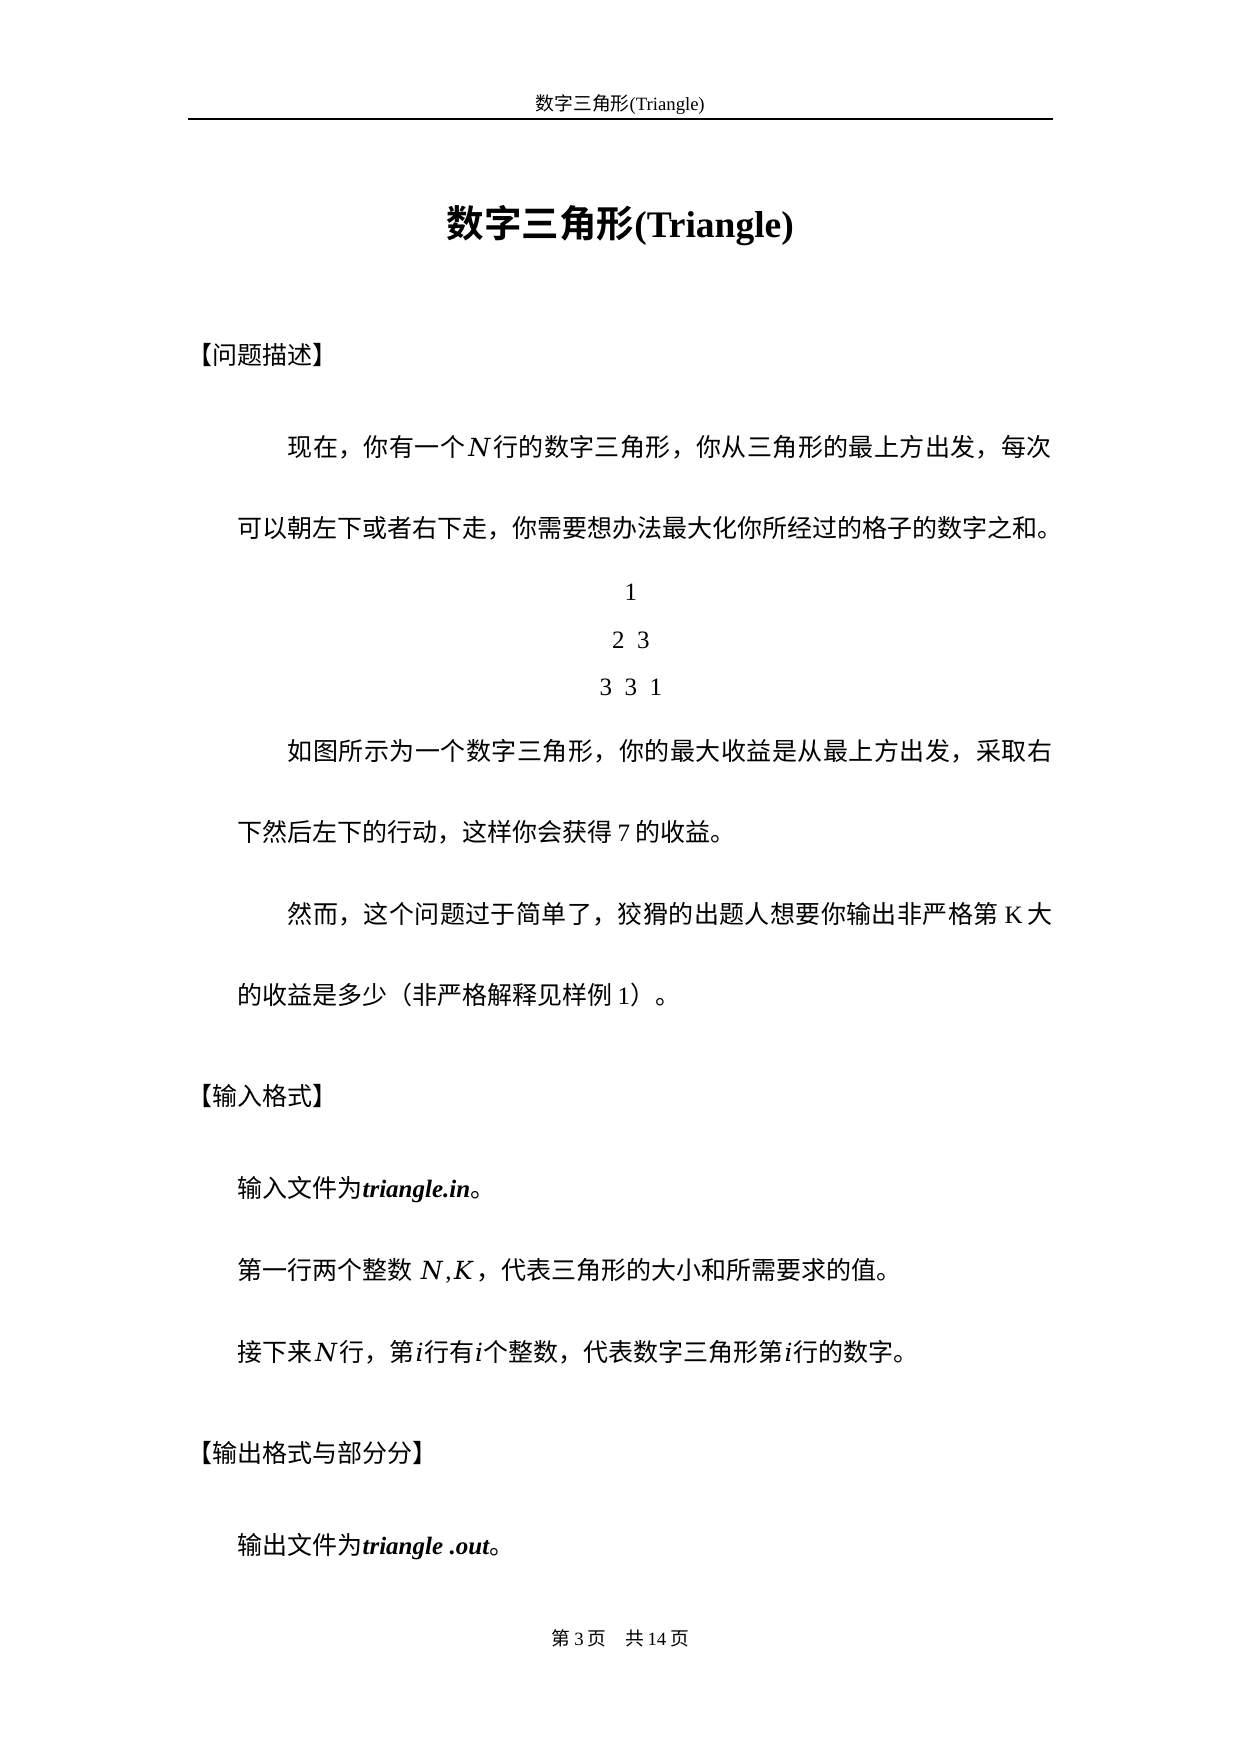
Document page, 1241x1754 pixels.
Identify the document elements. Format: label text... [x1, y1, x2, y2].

text 2 3 [187, 623, 1053, 655]
text 1 [187, 576, 1053, 608]
text 【输出格式与部分分】 [187, 1419, 1053, 1484]
text 接下来𝑁行，第𝑖行有𝑖个整数，代表数字三角形第𝑖行的数字。 [187, 1318, 1053, 1383]
text 输出文件为triangle .out。 [187, 1511, 1053, 1576]
text 现在，你有一个𝑁行的数字三角形，你从三角形的最上方出发，每次可以朝左下或者右下走，你需要想办法最大化你所经过的格子的数字之和。 [237, 413, 1053, 559]
text 【问题描述】 [187, 321, 1053, 386]
text 数字三角形(Triangle) [187, 189, 1053, 254]
text 然而，这个问题过于简单了，狡猾的出题人想要你输出非严格第K大的收益是多少（非严格解释见样例1）。 [237, 880, 1053, 1026]
text 输入文件为triangle.in。 [187, 1154, 1053, 1219]
text 如图所示为一个数字三角形，你的最大收益是从最上方出发，采取右下然后左下的行动，这样你会获得7的收益。 [237, 717, 1053, 863]
text 第一行两个整数 𝑁,𝐾，代表三角形的大小和所需要求的值。 [187, 1236, 1053, 1301]
text 【输入格式】 [187, 1062, 1053, 1127]
text 3 3 1 [187, 670, 1053, 702]
